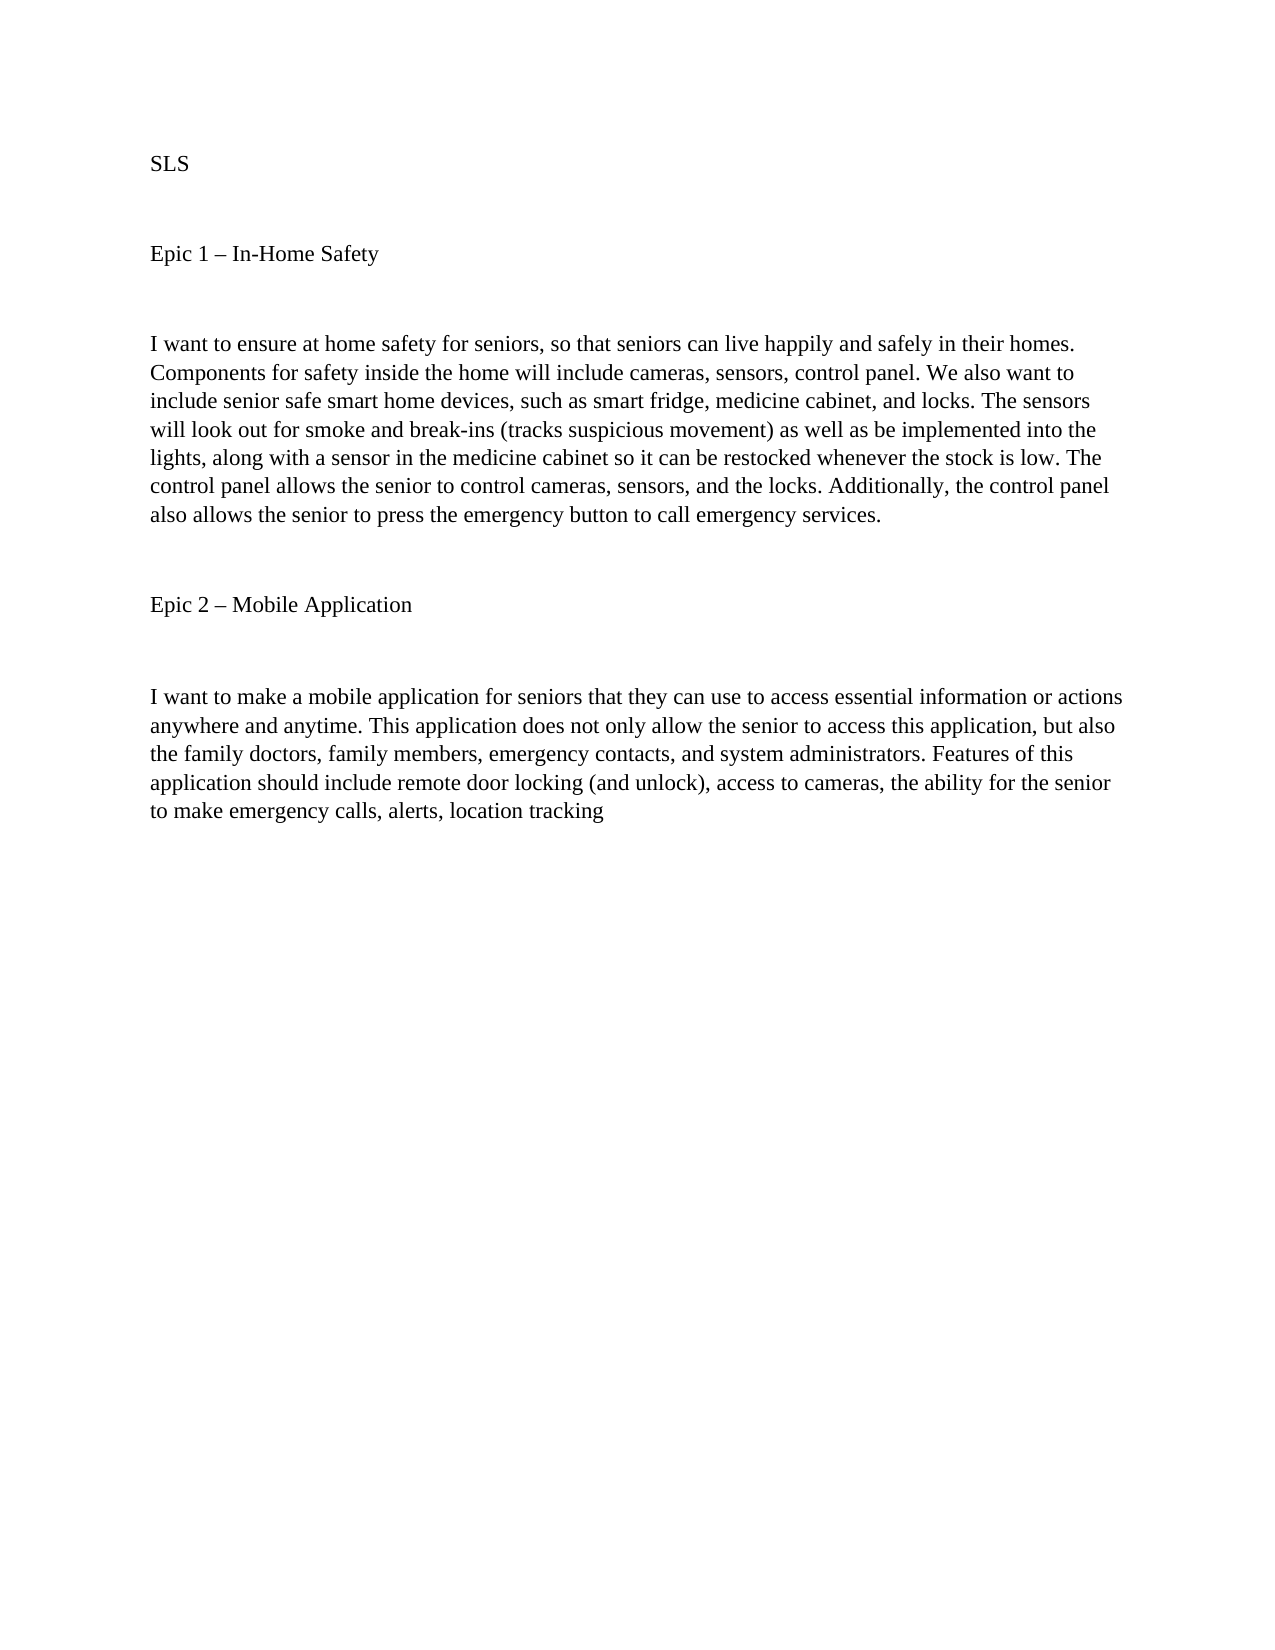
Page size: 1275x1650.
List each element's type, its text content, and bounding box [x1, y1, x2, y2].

text I want to ensure at home safety for seniors, so that seniors can live happily and safely in their homes. Components for safety inside the home will include cameras, sensors, control panel. We also want to include senior safe smart home devices, such as smart fridge, medicine cabinet, and locks. The sensors will look out for smoke and break-ins (tracks suspicious movement) as well as be implemented into the lights, along with a sensor in the medicine cabinet so it can be restocked whenever the stock is low. The control panel allows the senior to control cameras, sensors, and the locks. Additionally, the control panel also allows the senior to press the emergency button to call emergency services. [150, 330, 1125, 527]
text I want to make a mobile application for seniors that they can use to access essential information or actions anywhere and anytime. This application does not only allow the senior to access this application, but also the family doctors, family members, emergency contacts, and system administrators. Features of this application should include remote door locking (and unlock), access to cameras, the ability for the senior to make emergency calls, alerts, location tracking [150, 683, 1125, 823]
text SLS [150, 150, 1125, 176]
text Epic 1 – In-Home Safety [150, 240, 1125, 267]
text Epic 2 – Mobile Application [150, 591, 1125, 618]
